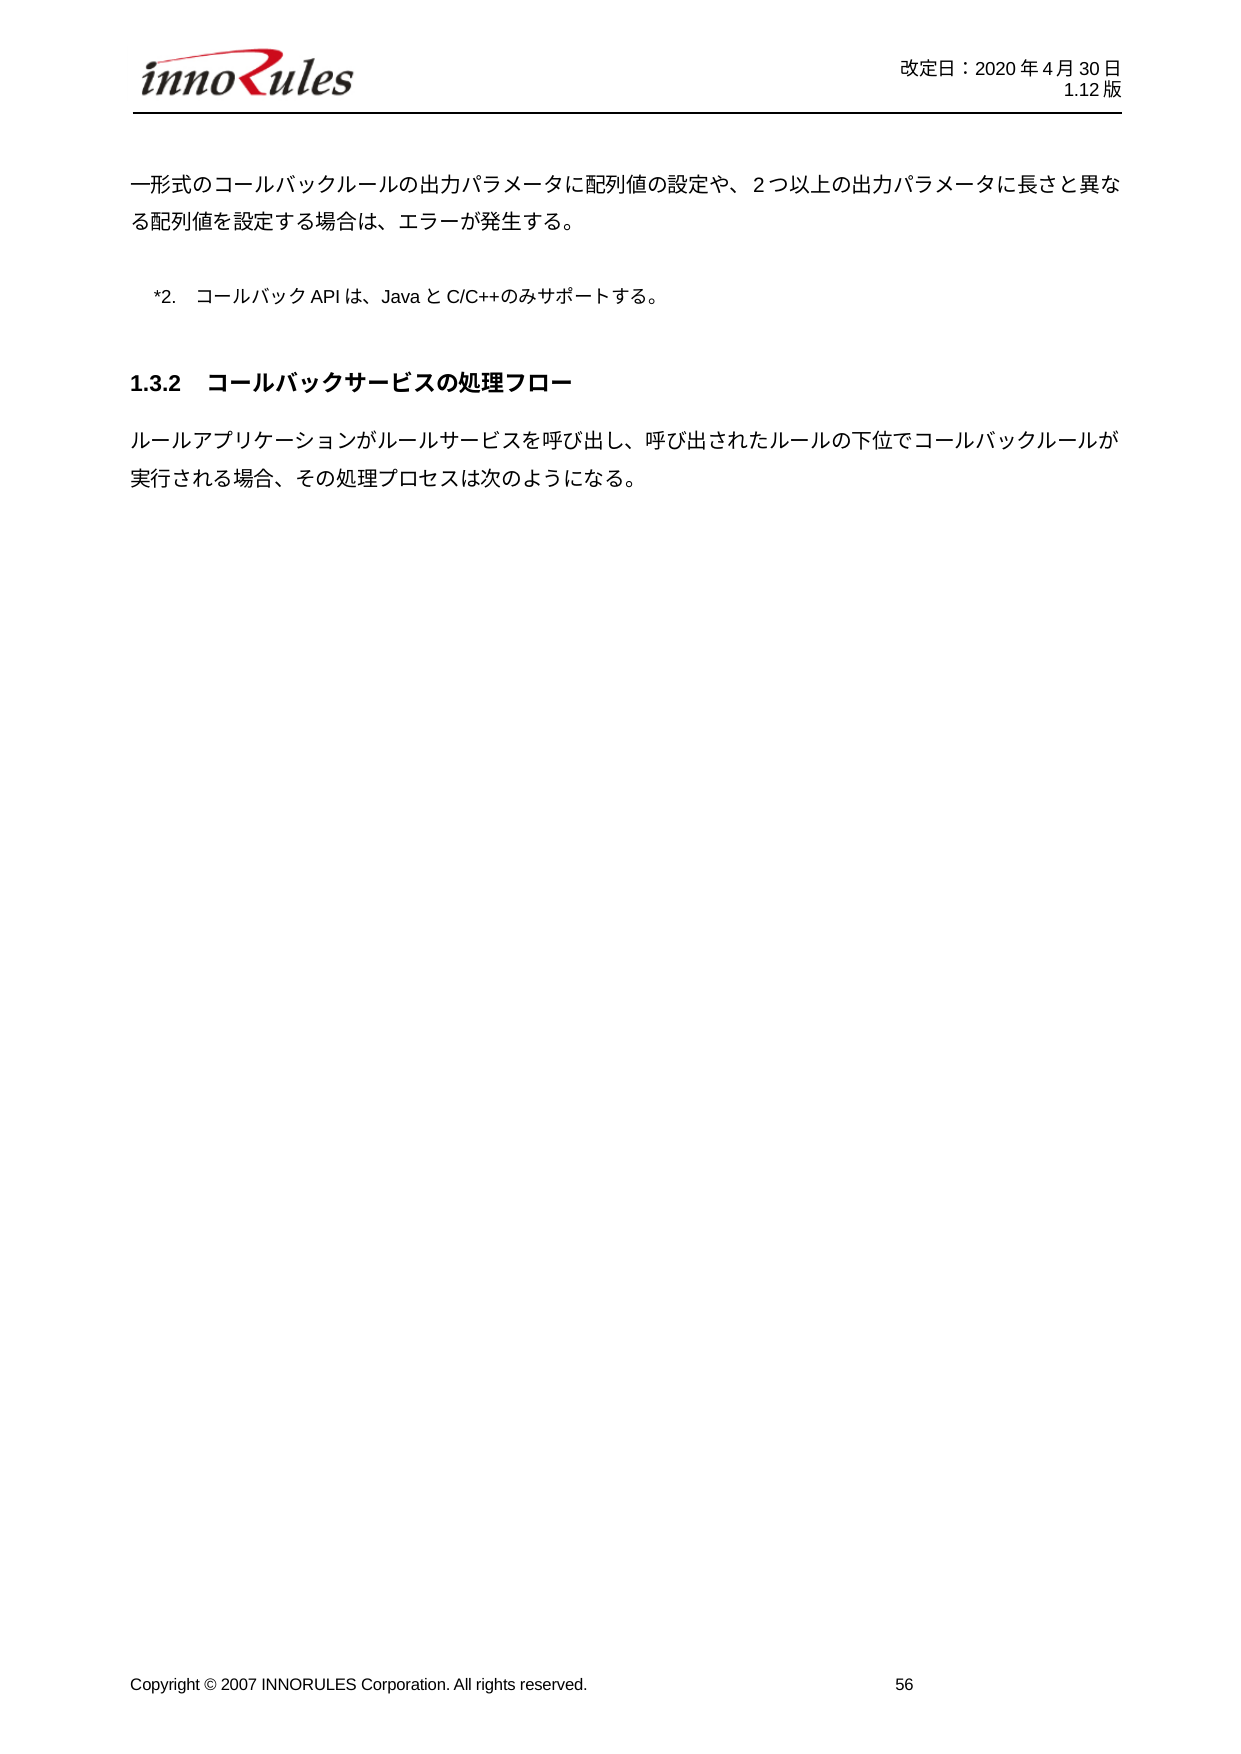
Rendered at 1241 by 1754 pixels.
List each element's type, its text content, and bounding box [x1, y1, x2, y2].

text コールバックAPIは、JavaとC/C++のみサポートする。 [153, 277, 1122, 314]
text ルールアプリケーションがルールサービスを呼び出し、呼び出されたルールの下位でコールバックルールが実行される場合、その処理プロセスは次のようになる。 [130, 421, 1122, 496]
subtitle コールバックサービスの処理フロー [130, 362, 1122, 400]
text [130, 164, 1122, 239]
picture [126, 46, 365, 101]
